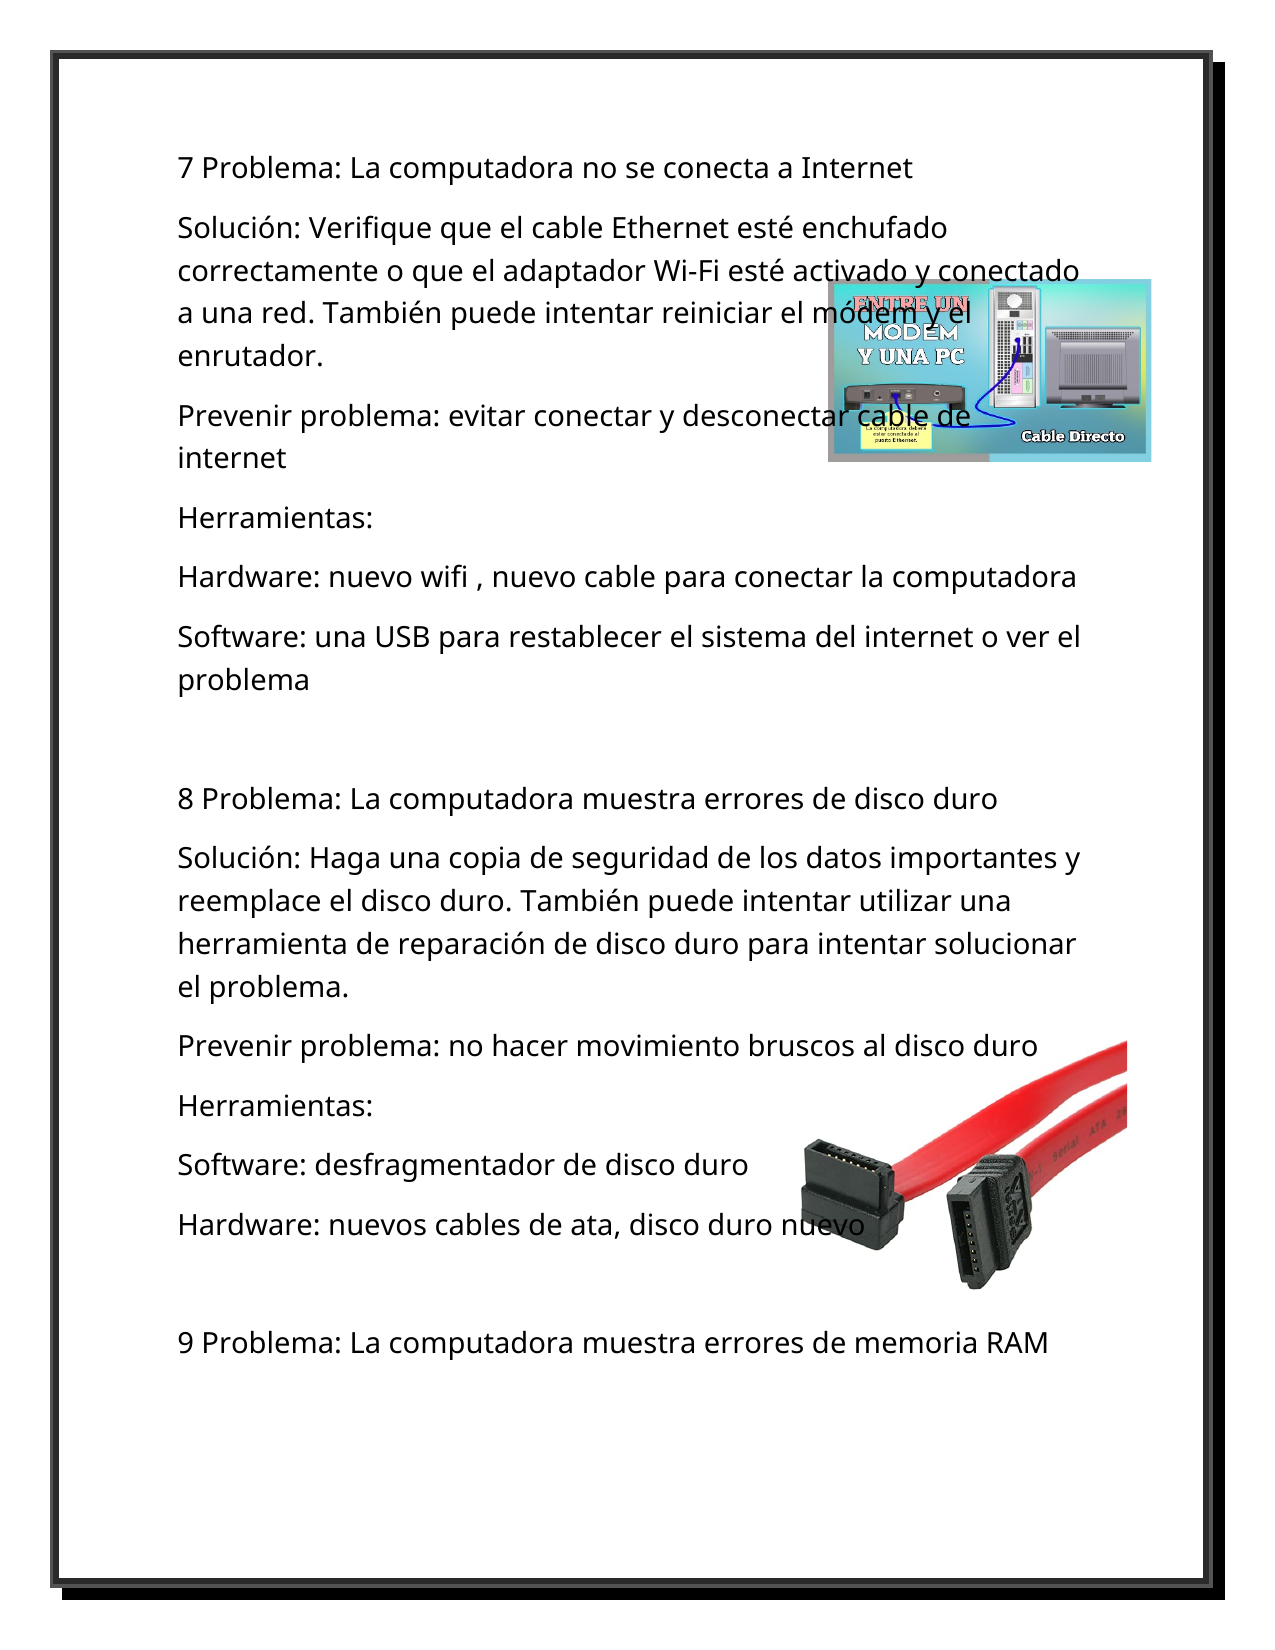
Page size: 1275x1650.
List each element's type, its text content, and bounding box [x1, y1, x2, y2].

text Hardware: nuevos cables de ata, disco duro nuevo [177, 1204, 1085, 1243]
picture [828, 279, 1152, 462]
text 8 Problema: La computadora muestra errores de disco duro [177, 778, 1085, 818]
text Herramientas: [177, 1085, 1085, 1124]
text Solución: Verifique que el cable Ethernet esté enchufado correctamente o que el adaptador Wi-Fi esté activado y conectado a una red. También puede intentar reiniciar el módem y el enrutador. [177, 207, 1085, 375]
text Software: una USB para restablecer el sistema del internet o ver el problema [177, 616, 1085, 699]
text 9 Problema: La computadora muestra errores de memoria RAM [177, 1323, 1085, 1362]
text Software: desfragmentador de disco duro [177, 1144, 1085, 1184]
text Prevenir problema: no hacer movimiento bruscos al disco duro [177, 1025, 1085, 1065]
picture [800, 1040, 1128, 1290]
text Hardware: nuevo wifi , nuevo cable para conectar la computadora [177, 557, 1085, 596]
text Prevenir problema: evitar conectar y desconectar cable de internet [177, 395, 1085, 477]
text 7 Problema: La computadora no se conecta a Internet [177, 147, 1085, 187]
text Solución: Haga una copia de seguridad de los datos importantes y reemplace el disco duro. También puede intentar utilizar una herramienta de reparación de disco duro para intentar solucionar el problema. [177, 837, 1085, 1006]
text Herramientas: [177, 497, 1085, 537]
